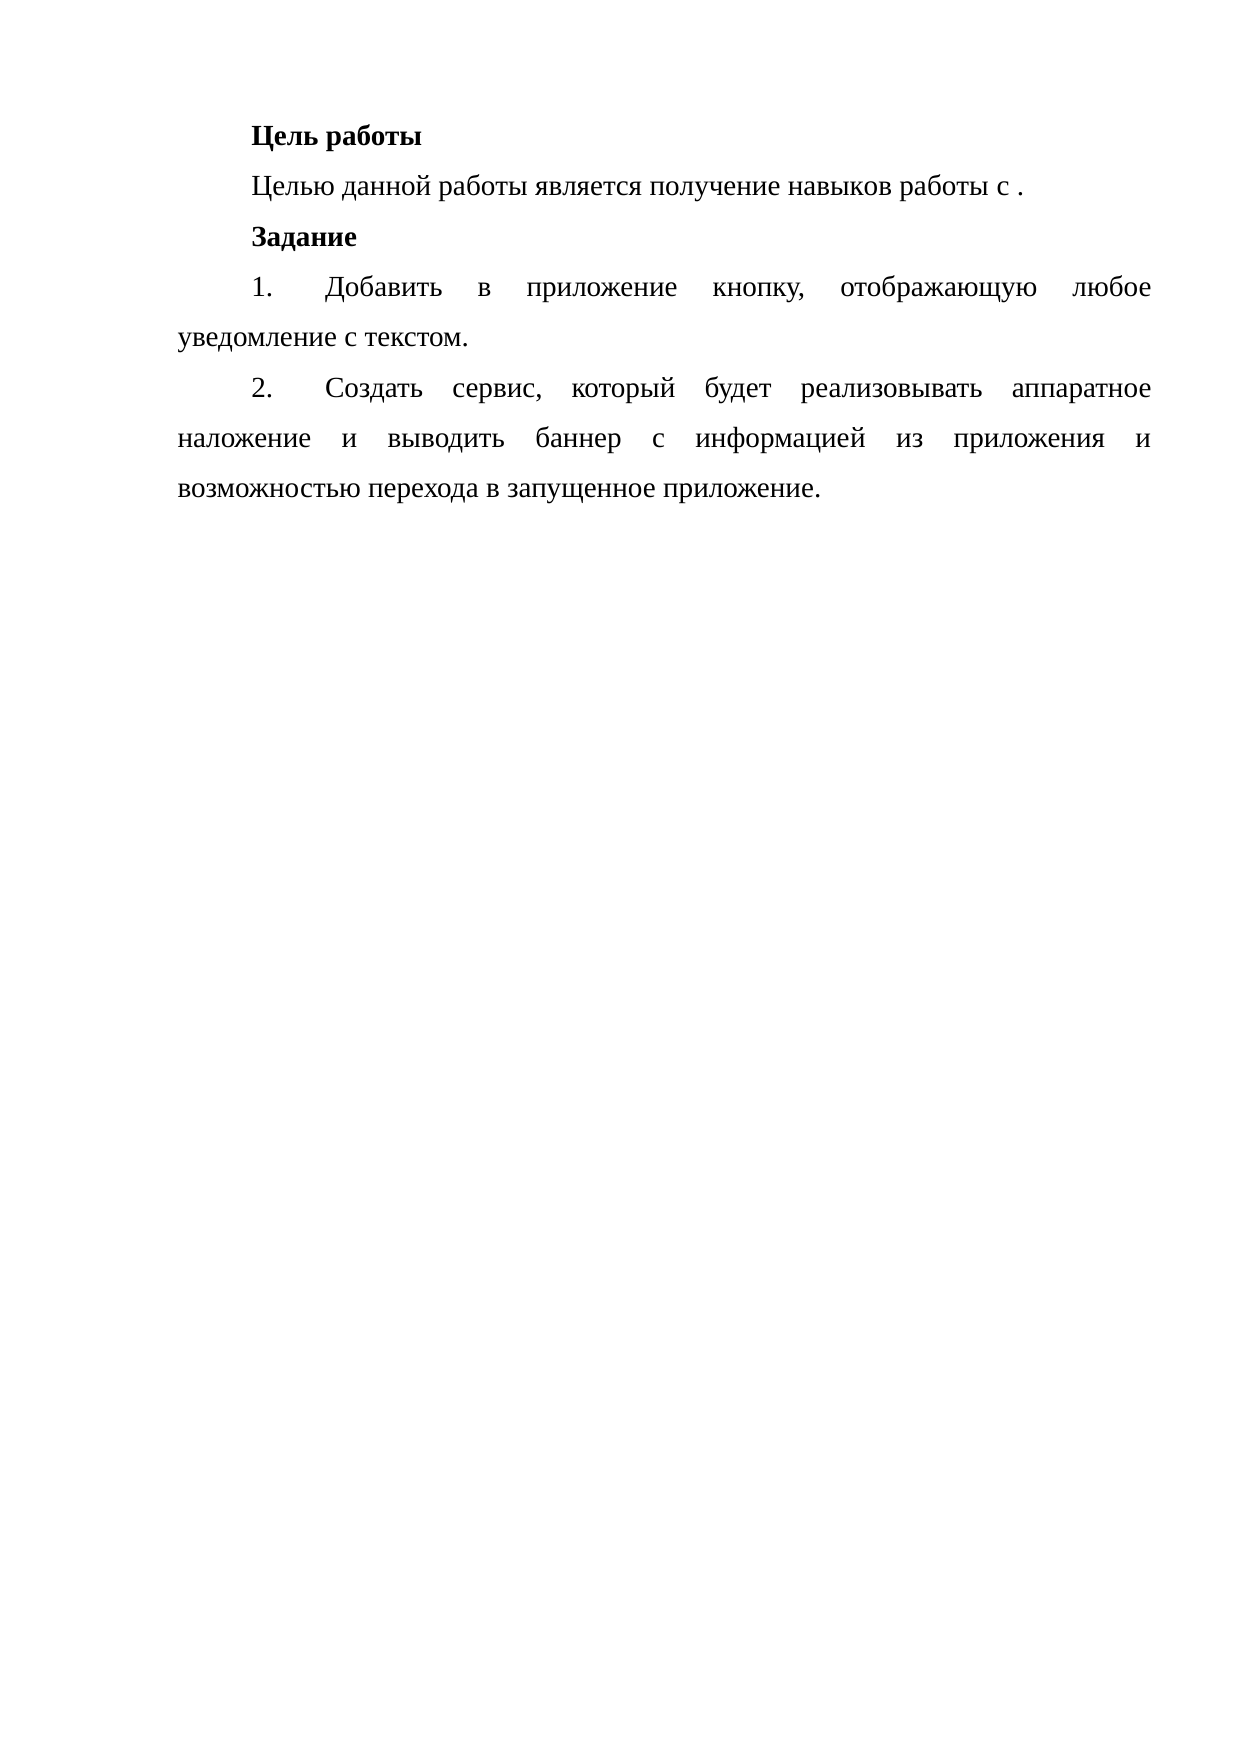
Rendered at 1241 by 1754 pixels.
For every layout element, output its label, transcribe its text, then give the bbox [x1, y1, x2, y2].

list Добавить в приложение кнопку, отображающую любое уведомление с текстом. [177, 269, 1152, 353]
text Цель работы [177, 118, 1152, 152]
text Целью данной работы является получение навыков работы c . [177, 168, 1152, 202]
text Задание [177, 219, 1152, 252]
list Создать сервис, который будет реализовывать аппаратное наложение и выводить баннер с информацией из приложения и возможностью перехода в запущенное приложение. [177, 370, 1152, 504]
